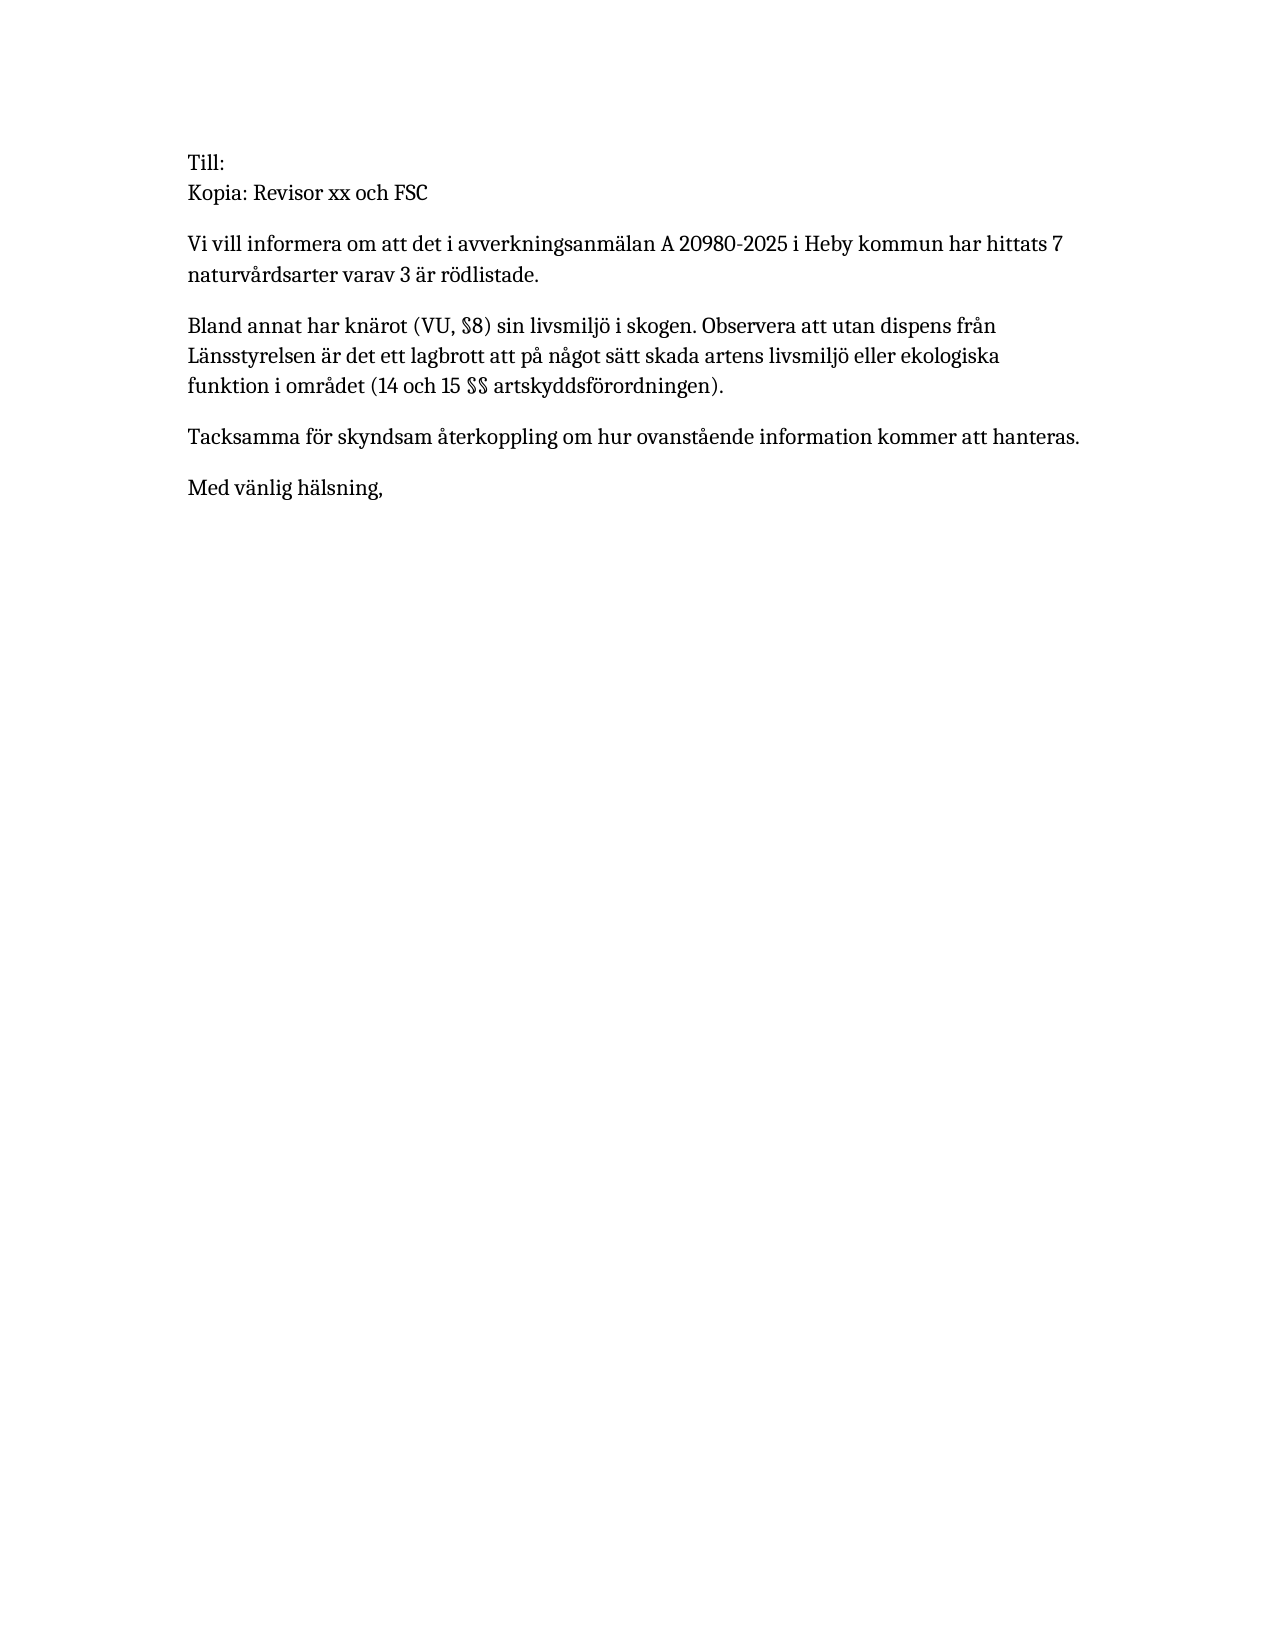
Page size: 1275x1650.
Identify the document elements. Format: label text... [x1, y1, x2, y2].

text Till: Kopia: Revisor xx och FSC [187, 150, 1087, 207]
text Bland annat har knärot (VU, §8) sin livsmiljö i skogen. Observera att utan dispens från Länsstyrelsen är det ett lagbrott att på något sätt skada artens livsmiljö eller ekologiska funktion i området (14 och 15 §§ artskyddsförordningen). [187, 312, 1087, 399]
text Tacksamma för skyndsam återkoppling om hur ovanstående information kommer att hanteras. [187, 424, 1087, 450]
text Vi vill informera om att det i avverkningsanmälan A 20980-2025 i Heby kommun har hittats 7 naturvårdsarter varav 3 är rödlistade. [187, 231, 1087, 288]
text Med vänlig hälsning, [187, 475, 1087, 532]
